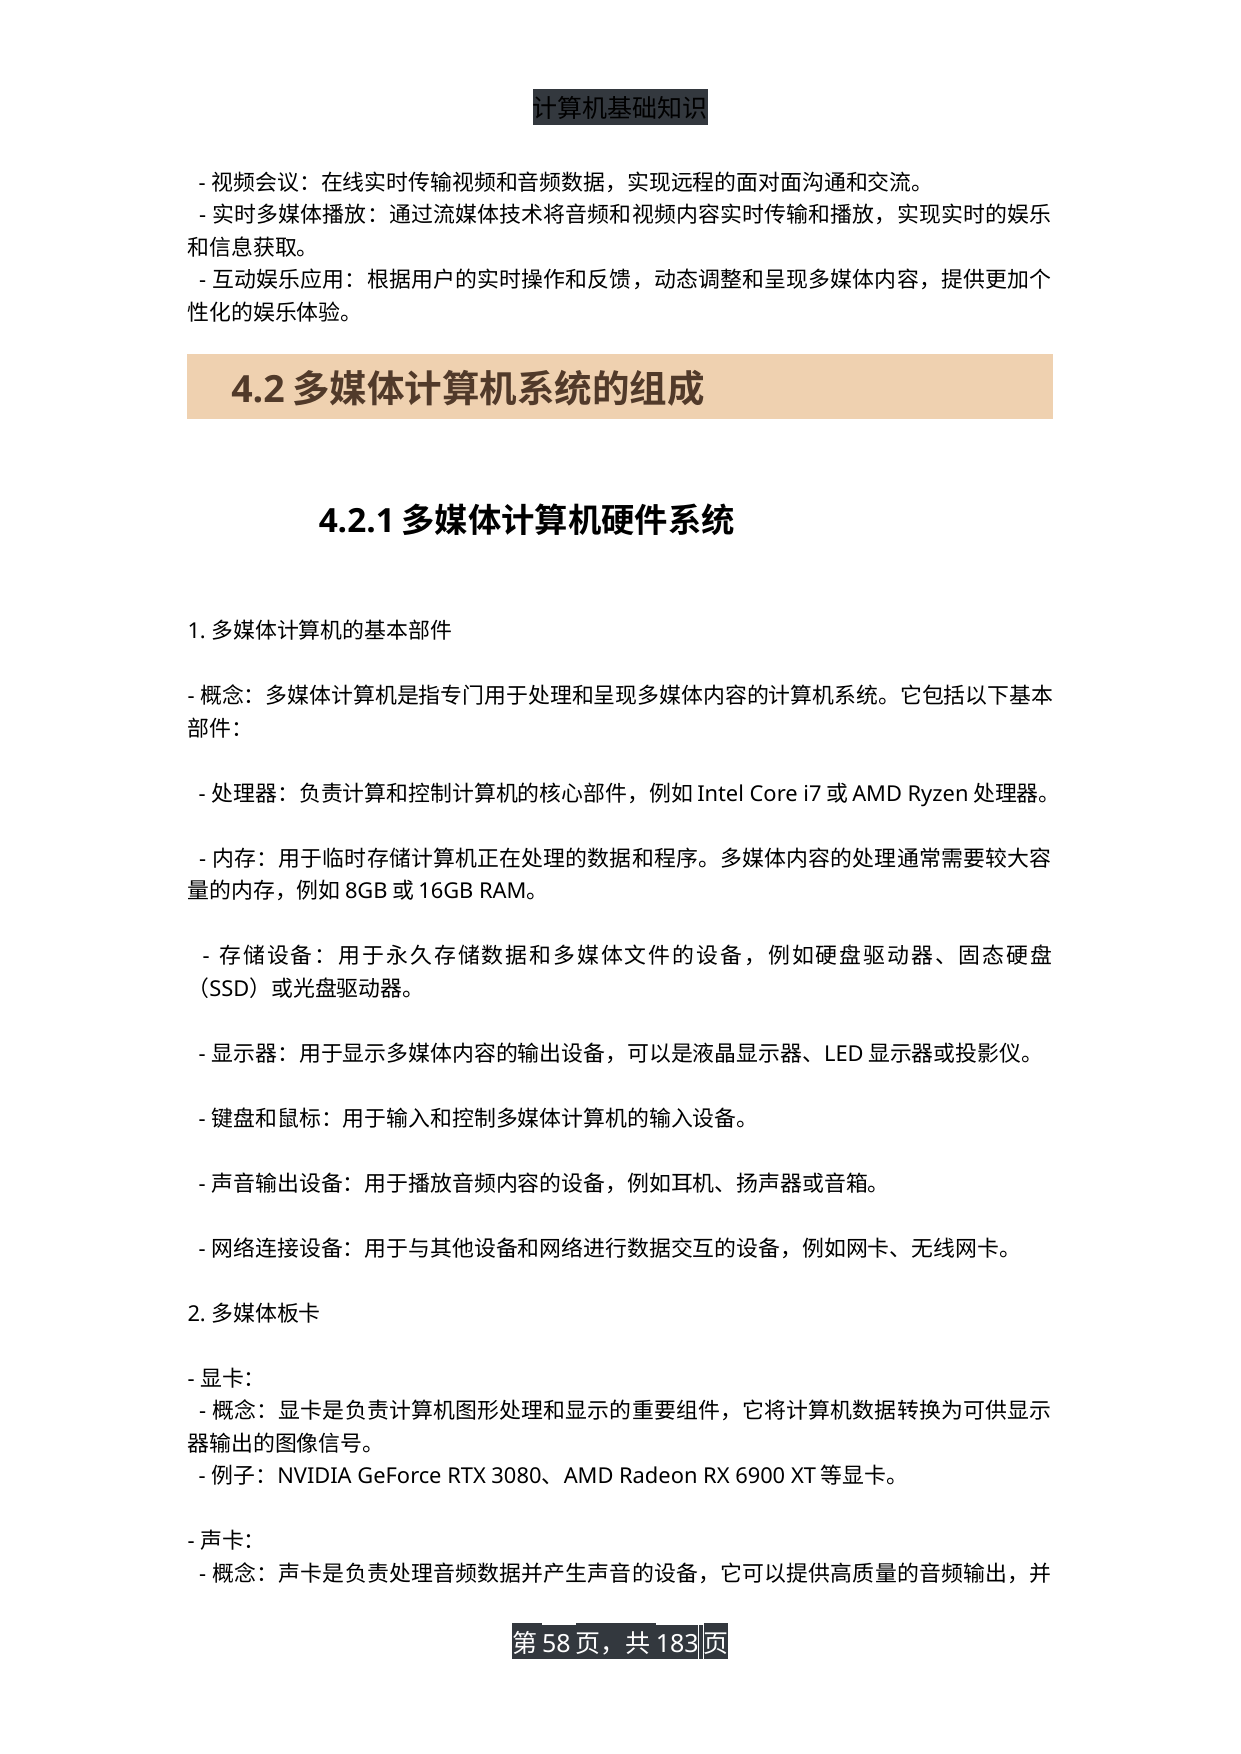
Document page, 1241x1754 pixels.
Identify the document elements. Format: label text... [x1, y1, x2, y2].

subtitle 4.2.1多媒体计算机硬件系统 [187, 486, 1053, 551]
text - 处理器：负责计算和控制计算机的核心部件，例如Intel Core i7或AMD Ryzen处理器。 [187, 776, 1053, 808]
text - 内存：用于临时存储计算机正在处理的数据和程序。多媒体内容的处理通常需要较大容量的内存，例如8GB或16GB RAM。 [187, 841, 1053, 906]
text - 例子：NVIDIA GeForce RTX 3080、AMD Radeon RX 6900 XT等显卡。 [187, 1458, 1053, 1491]
text - 互动娱乐应用：根据用户的实时操作和反馈，动态调整和呈现多媒体内容，提供更加个性化的娱乐体验。 [187, 262, 1053, 327]
text - 概念：显卡是负责计算机图形处理和显示的重要组件，它将计算机数据转换为可供显示器输出的图像信号。 [187, 1393, 1053, 1458]
text - 显卡： [187, 1361, 1053, 1393]
text - 显示器：用于显示多媒体内容的输出设备，可以是液晶显示器、LED显示器或投影仪。 [187, 1036, 1053, 1068]
text - 概念：声卡是负责处理音频数据并产生声音的设备，它可以提供高质量的音频输出，并支持音频输入功能。 [187, 1556, 1053, 1588]
text - 声卡： [187, 1523, 1053, 1556]
text - 键盘和鼠标：用于输入和控制多媒体计算机的输入设备。 [187, 1101, 1053, 1133]
text 1. 多媒体计算机的基本部件 [187, 613, 1053, 646]
subtitle 4.2多媒体计算机系统的组成 [187, 354, 1053, 419]
text - 实时多媒体播放：通过流媒体技术将音频和视频内容实时传输和播放，实现实时的娱乐和信息获取。 [187, 197, 1053, 262]
text - 概念：多媒体计算机是指专门用于处理和呈现多媒体内容的计算机系统。它包括以下基本部件： [187, 678, 1053, 743]
text - 视频会议：在线实时传输视频和音频数据，实现远程的面对面沟通和交流。 [187, 164, 1053, 197]
text 2. 多媒体板卡 [187, 1296, 1053, 1328]
text - 存储设备：用于永久存储数据和多媒体文件的设备，例如硬盘驱动器、固态硬盘（SSD）或光盘驱动器。 [187, 938, 1053, 1003]
text - 声音输出设备：用于播放音频内容的设备，例如耳机、扬声器或音箱。 [187, 1166, 1053, 1198]
text - 网络连接设备：用于与其他设备和网络进行数据交互的设备，例如网卡、无线网卡。 [187, 1231, 1053, 1263]
